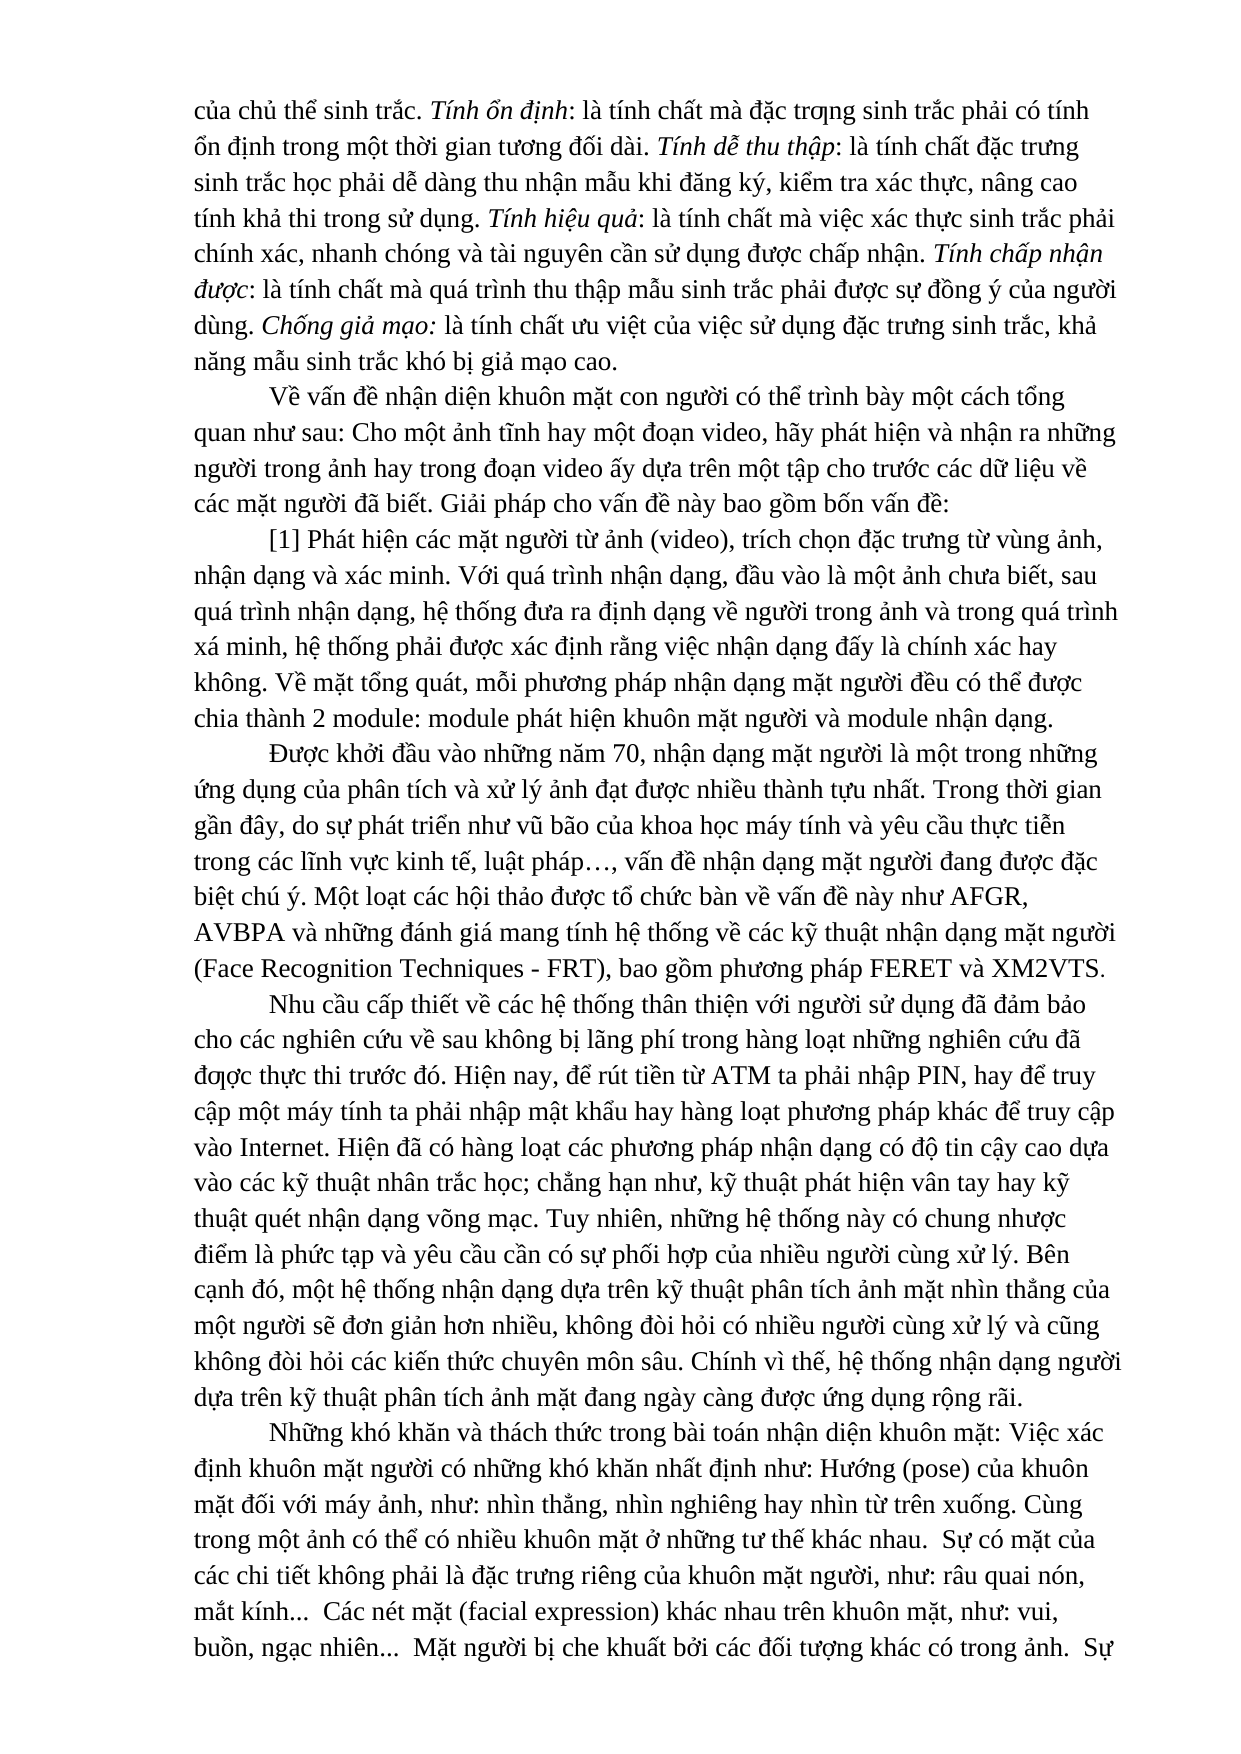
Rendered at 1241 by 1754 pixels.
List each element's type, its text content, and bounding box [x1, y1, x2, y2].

list Được khởi đầu vào những năm 70, nhận dạng mặt người là một trong những ứng dụng của phân tích và xử lý ảnh đạt được nhiều thành tựu nhất. Trong thời gian gần đây, do sự phát triển như vũ bão của khoa học máy tính và yêu cầu thực tiễn trong các lĩnh vực kinh tế, luật pháp…, vấn đề nhận dạng mặt người đang được đặc biệt chú ý. Một loạt các hội thảo được tổ chức bàn về vấn đề này như AFGR, AVBPA và những đánh giá mang tính hệ thống về các kỹ thuật nhận dạng mặt người (Face Recognition Techniques - FRT), bao gồm phương pháp FERET và XM2VTS. [193, 738, 1122, 983]
list [1] Phát hiện các mặt người từ ảnh (video), trích chọn đặc trưng từ vùng ảnh, nhận dạng và xác minh. Với quá trình nhận dạng, đầu vào là một ảnh chưa biết, sau quá trình nhận dạng, hệ thống đưa ra định dạng về người trong ảnh và trong quá trình xá minh, hệ thống phải được xác định rằng việc nhận dạng đấy là chính xác hay không. Về mặt tổng quát, mỗi phương pháp nhận dạng mặt người đều có thể được chia thành 2 module: module phát hiện khuôn mặt người và module nhận dạng. [193, 523, 1122, 733]
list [193, 1416, 1122, 1662]
list Nhu cầu cấp thiết về các hệ thống thân thiện với người sử dụng đã đảm bảo cho các nghiên cứu về sau không bị lãng phí trong hàng loạt những nghiên cứu đã đƣợc thực thi trước đó. Hiện nay, để rút tiền từ ATM ta phải nhập PIN, hay để truy cập một máy tính ta phải nhập mật khẩu hay hàng loạt phương pháp khác để truy cập vào Internet. Hiện đã có hàng loạt các phương pháp nhận dạng có độ tin cậy cao dựa vào các kỹ thuật nhân trắc học; chẳng hạn như, kỹ thuật phát hiện vân tay hay kỹ thuật quét nhận dạng võng mạc. Tuy nhiên, những hệ thống này có chung nhược điểm là phức tạp và yêu cầu cần có sự phối hợp của nhiều người cùng xử lý. Bên cạnh đó, một hệ thống nhận dạng dựa trên kỹ thuật phân tích ảnh mặt nhìn thẳng của một người sẽ đơn giản hơn nhiều, không đòi hỏi có nhiều người cùng xử lý và cũng không đòi hỏi các kiến thức chuyên môn sâu. Chính vì thế, hệ thống nhận dạng người dựa trên kỹ thuật phân tích ảnh mặt đang ngày càng được ứng dụng rộng rãi. [193, 988, 1122, 1412]
list Về vấn đề nhận diện khuôn mặt con người có thể trình bày một cách tổng quan như sau: Cho một ảnh tĩnh hay một đoạn video, hãy phát hiện và nhận ra những người trong ảnh hay trong đoạn video ấy dựa trên một tập cho trước các dữ liệu về các mặt người đã biết. Giải pháp cho vấn đề này bao gồm bốn vấn đề: [193, 380, 1122, 519]
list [193, 94, 1122, 376]
